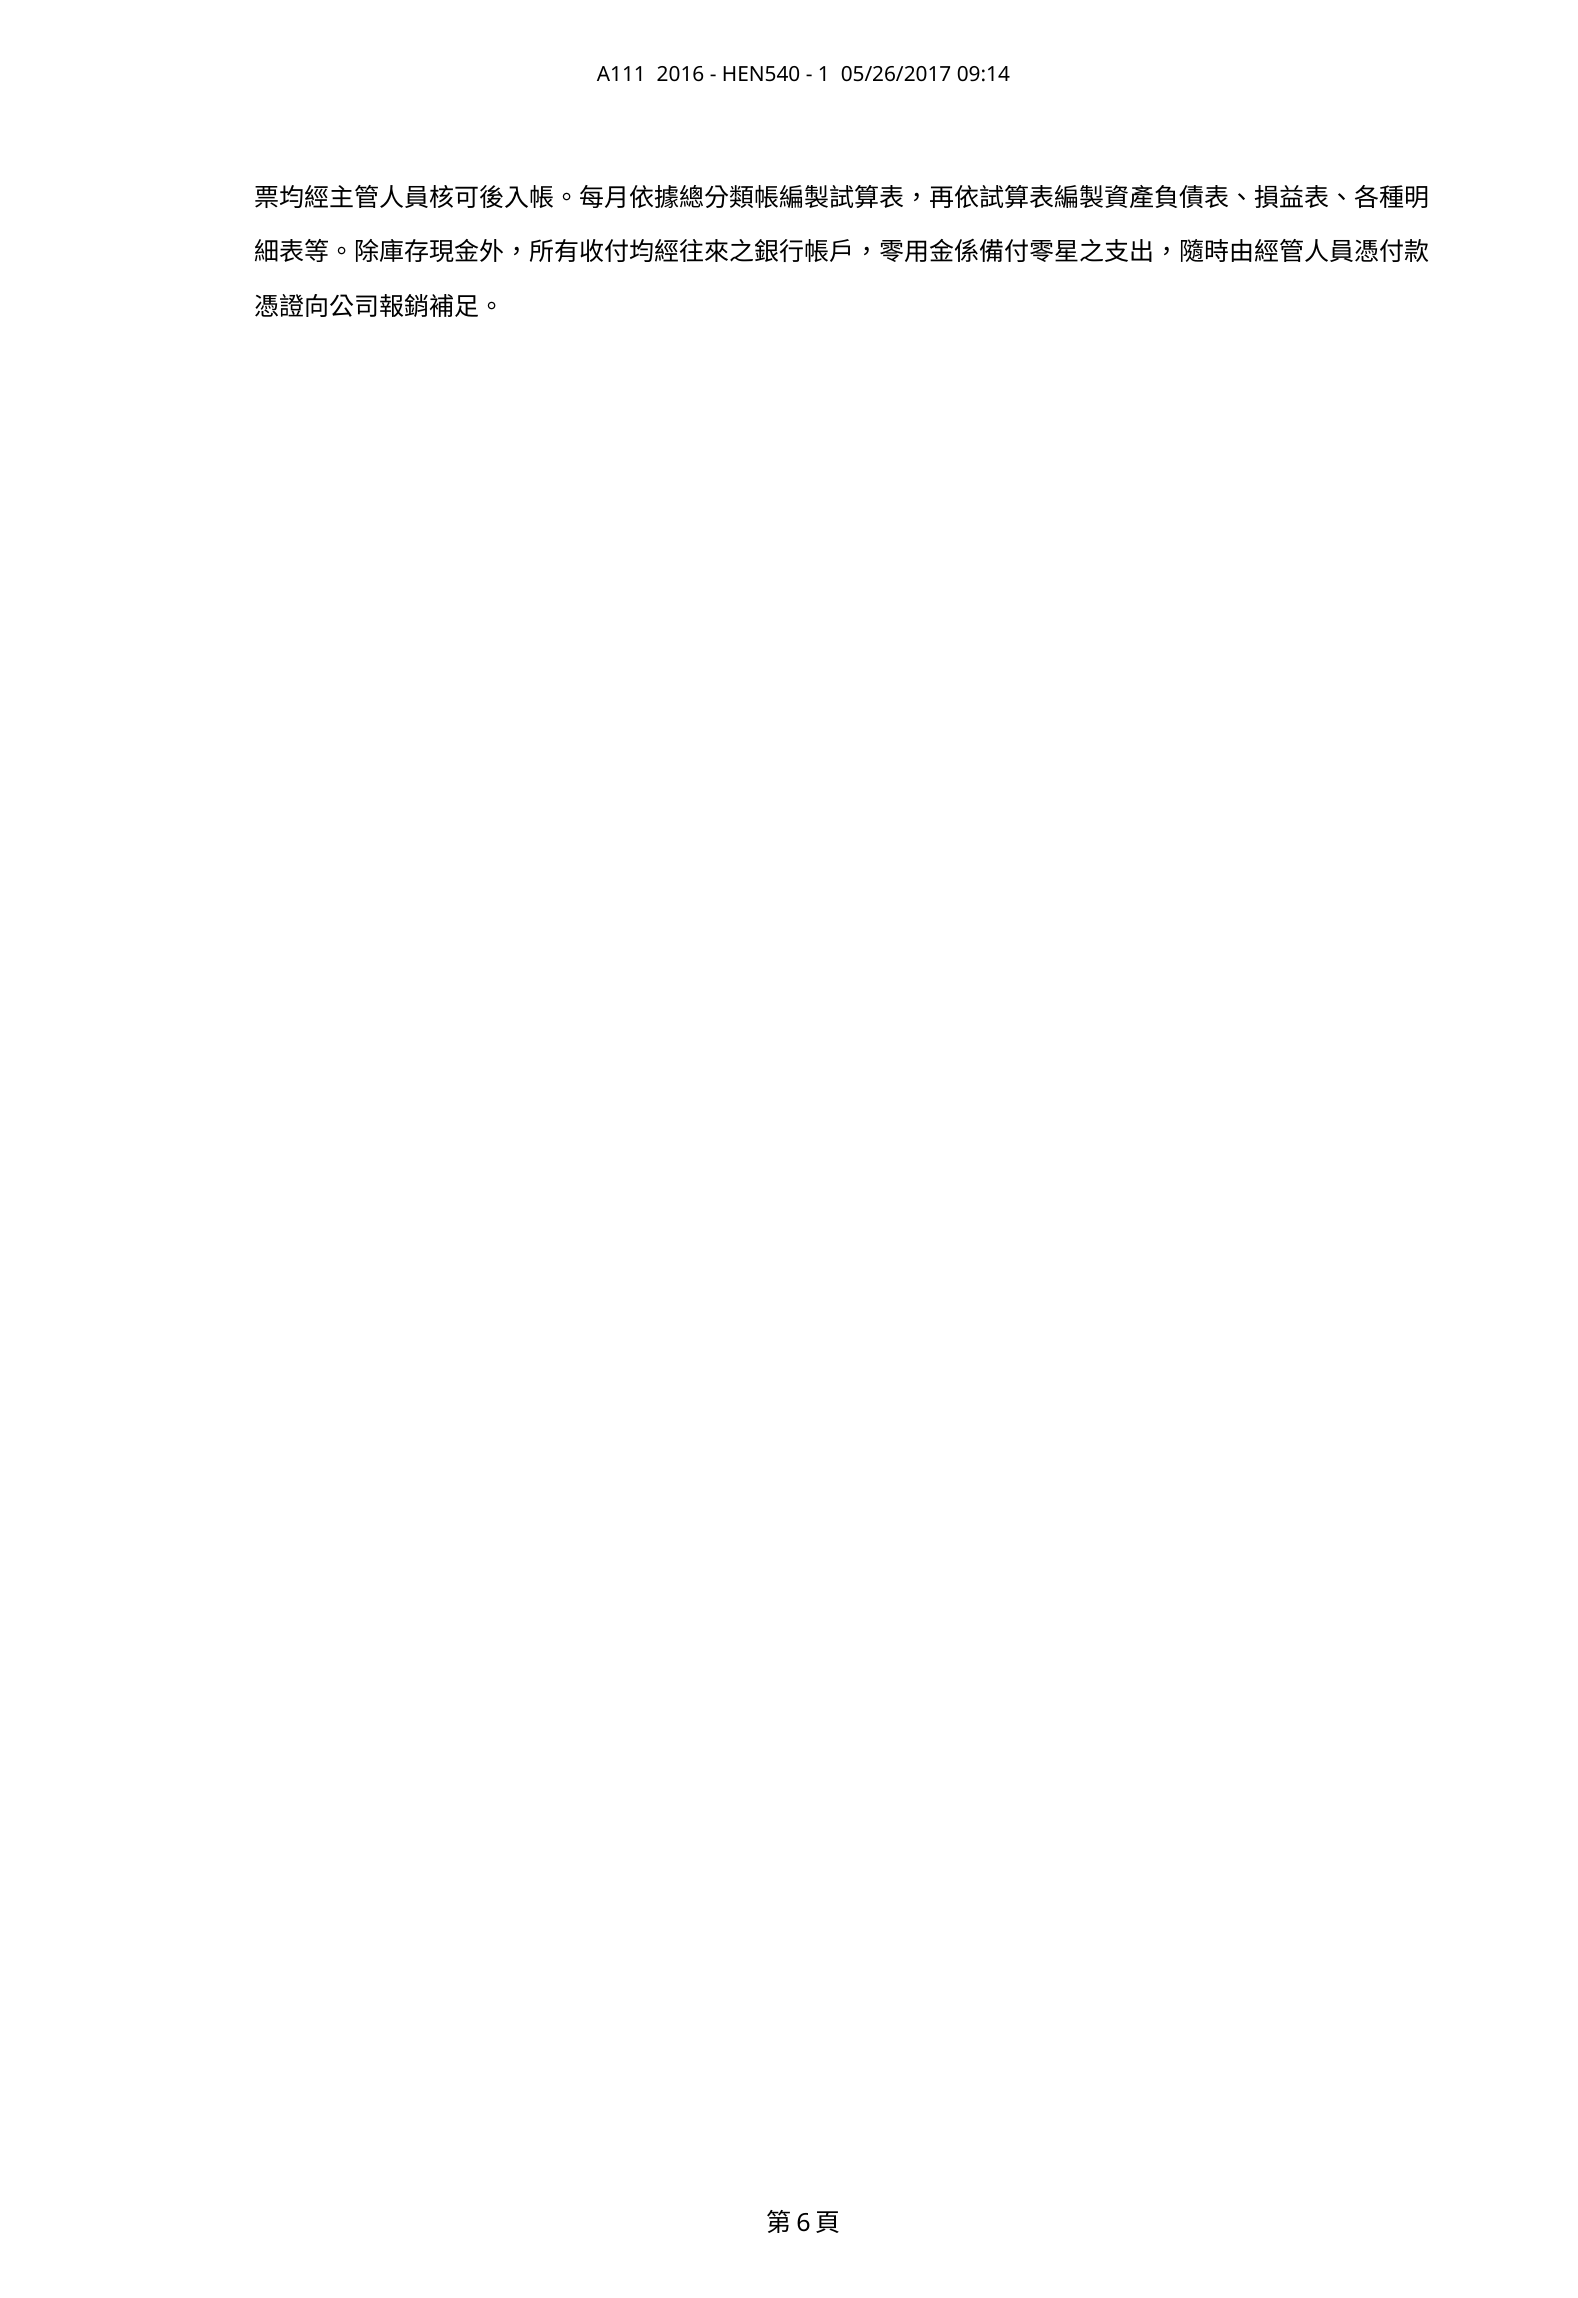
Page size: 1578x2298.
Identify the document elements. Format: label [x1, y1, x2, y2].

text [254, 177, 1429, 322]
